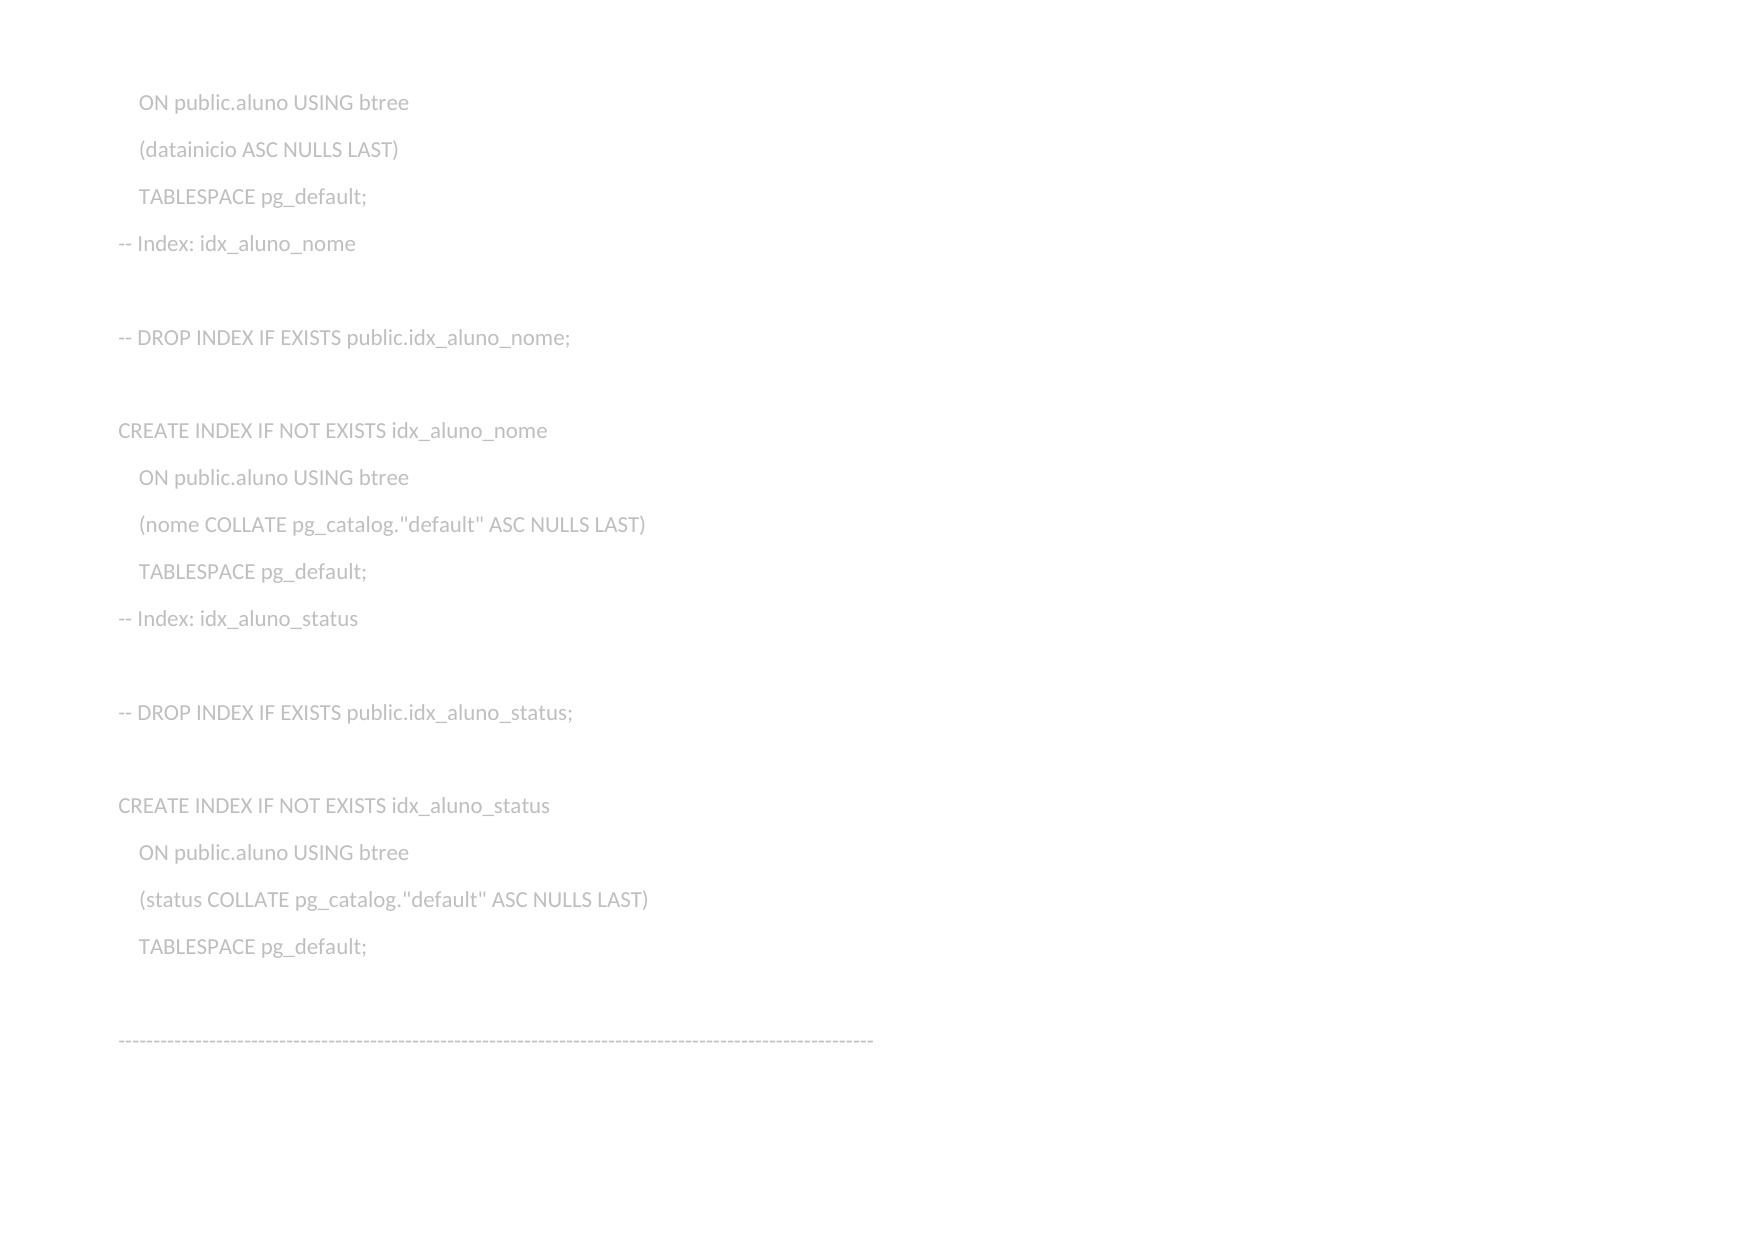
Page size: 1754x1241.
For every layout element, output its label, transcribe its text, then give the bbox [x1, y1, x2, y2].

text TABLESPACE pg_default; [118, 182, 1606, 210]
text (nome COLLATE pg_catalog."default" ASC NULLS LAST) [118, 510, 1606, 538]
text TABLESPACE pg_default; [118, 557, 1606, 585]
text ON public.aluno USING btree [118, 88, 1606, 116]
text ON public.aluno USING btree [118, 463, 1606, 491]
text -- Index: idx_aluno_status [118, 604, 1606, 632]
text CREATE INDEX IF NOT EXISTS idx_aluno_nome [118, 417, 1606, 444]
text ------------------------------------------------------------------------------------------------------------ [118, 1026, 1606, 1054]
text TABLESPACE pg_default; [118, 932, 1606, 960]
text ON public.aluno USING btree [118, 838, 1606, 866]
text CREATE INDEX IF NOT EXISTS idx_aluno_status [118, 792, 1606, 819]
text -- DROP INDEX IF EXISTS public.idx_aluno_status; [118, 698, 1606, 726]
text -- DROP INDEX IF EXISTS public.idx_aluno_nome; [118, 323, 1606, 351]
text (datainicio ASC NULLS LAST) [118, 135, 1606, 163]
text -- Index: idx_aluno_nome [118, 229, 1606, 257]
text (status COLLATE pg_catalog."default" ASC NULLS LAST) [118, 885, 1606, 913]
